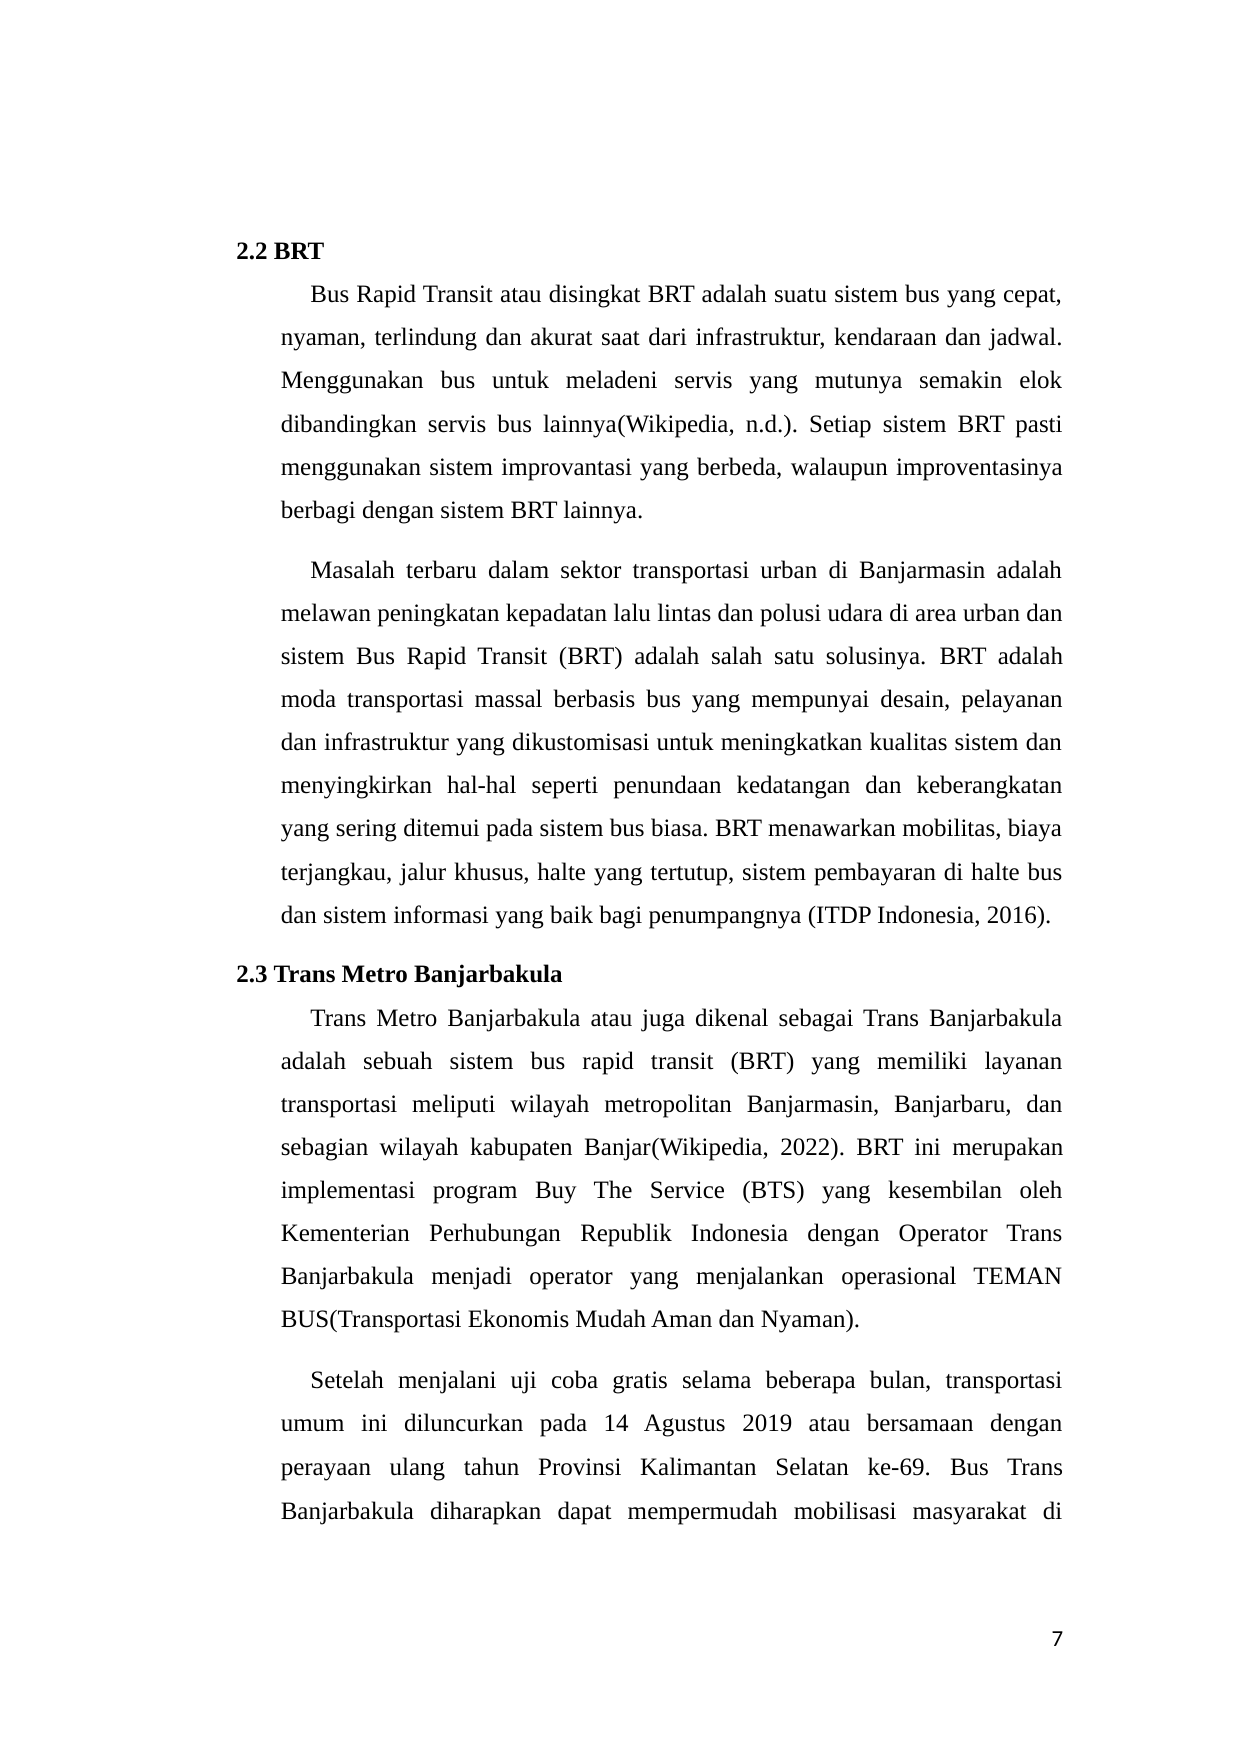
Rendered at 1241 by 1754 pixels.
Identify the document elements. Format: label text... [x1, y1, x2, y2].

subtitle 2.3 Trans Metro Banjarbakula [236, 959, 1063, 988]
text BRT adalah moda transportasi massal berbasis bus yang mempunyai desain, pelayanan dan infrastruktur yang dikustomisasi untuk meningkatkan kualitas sistem dan menyingkirkan hal-hal seperti penundaan kedatangan dan keberangkatan yang sering ditemui pada sistem bus biasa. BRT menawarkan mobilitas, biaya terjangkau, jalur khusus, halte yang tertutup, sistem pembayaran di halte bus dan sistem informasi yang baik bagi penumpangnya [281, 555, 1063, 928]
text Trans Metro Banjarbakula atau juga dikenal sebagai Trans Banjarbakula adalah sebuah sistem bus rapid transit (BRT) yang memiliki layanan transportasi meliputi wilayah metropolitan Banjarmasin, Banjarbaru, dan sebagian wilayah kabupaten Banjar. BRT ini merupakan implementasi program Buy The Service (BTS) yang kesembilan oleh Kementerian Perhubungan Republik Indonesia dengan Operator Trans Banjarbakula menjadi operator yang menjalankan operasional TEMAN BUS(Transportasi Ekonomis Mudah Aman dan Nyaman). [281, 1003, 1063, 1334]
subtitle 2.2 BRT [236, 236, 1063, 265]
text Bus Rapid Transit atau disingkat BRT adalah suatu sistem bus yang cepat, nyaman, terlindung dan akurat saat dari infrastruktur, kendaraan dan jadwal. Menggunakan bus untuk meladeni servis yang mutunya semakin elok dibandingkan servis bus lainnya. Setiap sistem BRT pasti menggunakan sistem improvantasi yang berbeda, walaupun improventasinya berbagi dengan sistem BRT lainnya. [281, 279, 1063, 524]
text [281, 1365, 1063, 1524]
